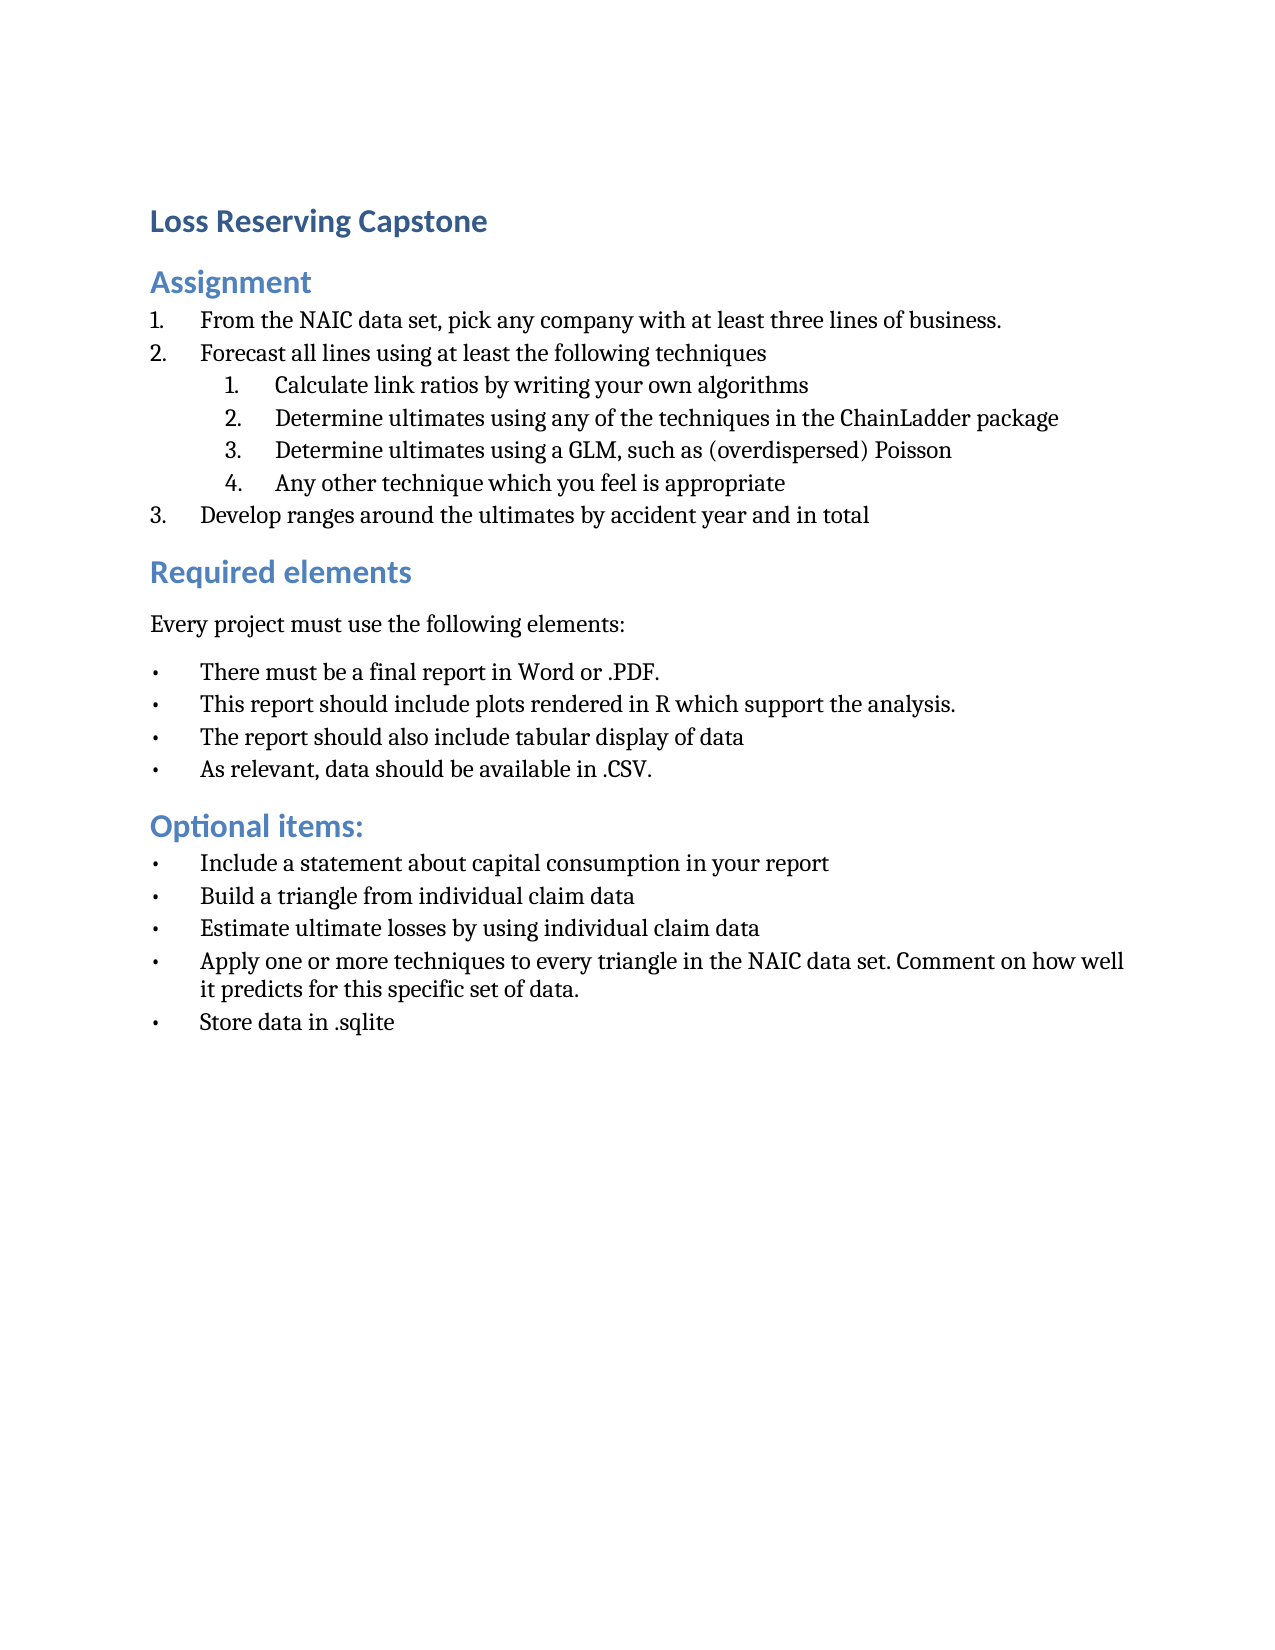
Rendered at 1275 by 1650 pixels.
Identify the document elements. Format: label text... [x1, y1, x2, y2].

subtitle Required elements [150, 551, 1125, 591]
subtitle Assignment [150, 262, 1125, 302]
list Any other technique which you feel is appropriate [225, 468, 1125, 497]
list Develop ranges around the ultimates by accident year and in total [150, 501, 1125, 530]
list There must be a final report in Word or .PDF. [150, 658, 1125, 686]
list Include a statement about capital consumption in your report [150, 849, 1125, 878]
list Determine ultimates using any of the techniques in the ChainLadder package [225, 403, 1125, 432]
list This report should include plots rendered in R which support the analysis. [150, 690, 1125, 719]
list Apply one or more techniques to every triangle in the NAIC data set. Comment on how well it predicts for this specific set of data. [150, 947, 1125, 1004]
subtitle Optional items: [150, 805, 1125, 845]
list From the NAIC data set, pick any company with at least three lines of business. [150, 306, 1125, 335]
subtitle Loss Reserving Capstone [150, 200, 1125, 241]
list Build a triangle from individual claim data [150, 882, 1125, 910]
text Every project must use the following elements: [150, 610, 1125, 639]
list Forecast all lines using at least the following techniques [150, 338, 1125, 367]
list Calculate link ratios by writing your own algorithms [225, 371, 1125, 400]
list Determine ultimates using a GLM, such as (overdispersed) Poisson [225, 436, 1125, 465]
list As relevant, data should be available in .CSV. [150, 755, 1125, 784]
list Store data in .sqlite [150, 1008, 1125, 1037]
list Estimate ultimate losses by using individual claim data [150, 914, 1125, 943]
list The report should also include tabular display of data [150, 723, 1125, 751]
